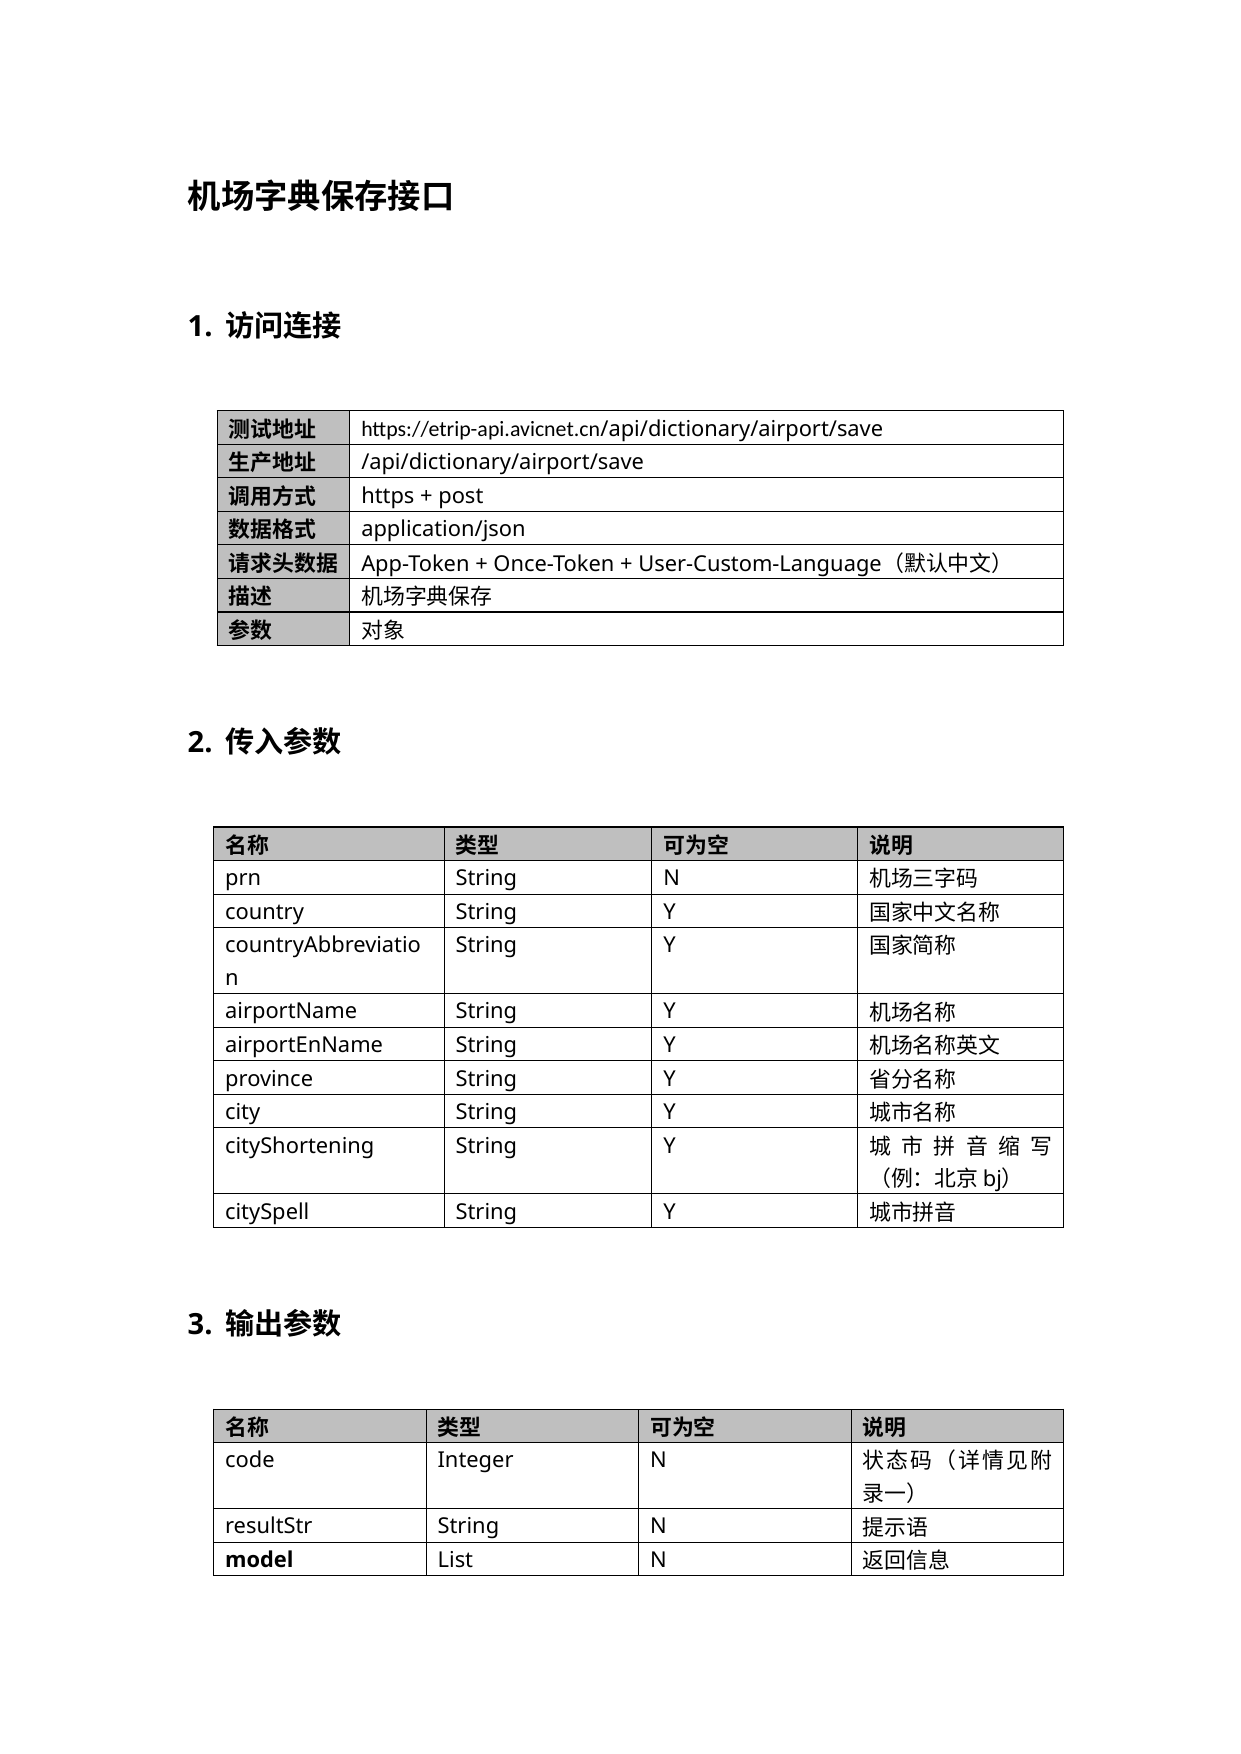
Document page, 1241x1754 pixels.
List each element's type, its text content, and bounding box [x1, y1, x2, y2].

table_cell 机场名称 [858, 994, 1063, 1027]
table_cell airportEnName [214, 1028, 444, 1060]
table_cell Y [652, 994, 857, 1027]
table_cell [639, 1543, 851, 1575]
subtitle 传入参数 [187, 708, 1053, 773]
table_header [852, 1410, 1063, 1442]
table_cell application/json [350, 512, 1063, 544]
table_cell Y [652, 1128, 857, 1193]
table_cell String [445, 1061, 651, 1094]
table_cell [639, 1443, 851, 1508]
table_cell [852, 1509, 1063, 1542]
table_cell 机场三字码 [858, 861, 1063, 893]
table_cell Y [652, 895, 857, 927]
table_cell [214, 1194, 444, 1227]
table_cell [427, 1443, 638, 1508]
table_header 名称 [214, 828, 444, 860]
table_header 可为空 [652, 828, 857, 860]
table_cell Y [652, 1095, 857, 1127]
table_cell App-Token + Once-Token + User-Custom-Language（默认中文） [350, 545, 1063, 578]
table_cell 城市拼音缩写（例：北京bj） [858, 1128, 1063, 1193]
table_cell city [214, 1095, 444, 1127]
table_cell String [445, 1028, 651, 1060]
table_cell Y [652, 928, 857, 993]
subtitle 访问连接 [187, 291, 1053, 356]
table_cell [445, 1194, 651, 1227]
table_cell prn [214, 861, 444, 893]
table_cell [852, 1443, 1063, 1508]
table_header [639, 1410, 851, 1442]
table_cell cityShortening [214, 1128, 444, 1193]
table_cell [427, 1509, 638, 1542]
table_cell airportName [214, 994, 444, 1027]
table_cell String [445, 861, 651, 893]
table_cell 国家中文名称 [858, 895, 1063, 927]
table_cell String [445, 928, 651, 993]
table_cell Y [652, 1061, 857, 1094]
table_cell 参数 [218, 613, 349, 645]
table_cell /api/dictionary/airport/save [350, 445, 1063, 477]
table_cell country [214, 895, 444, 927]
table_cell province [214, 1061, 444, 1094]
table_cell 调用方式 [218, 478, 349, 511]
table_cell String [445, 1128, 651, 1193]
table_cell 请求头数据 [218, 545, 349, 578]
table_cell String [445, 994, 651, 1027]
table_cell 机场名称英文 [858, 1028, 1063, 1060]
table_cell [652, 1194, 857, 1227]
table_cell 省分名称 [858, 1061, 1063, 1094]
table_cell String [445, 1095, 651, 1127]
table_cell String [445, 895, 651, 927]
table_cell 数据格式 [218, 512, 349, 544]
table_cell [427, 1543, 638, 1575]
table_header 说明 [858, 828, 1063, 860]
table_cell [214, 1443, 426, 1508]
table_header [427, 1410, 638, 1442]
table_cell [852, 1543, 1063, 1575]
subtitle 输出参数 [187, 1289, 1053, 1354]
table_header 类型 [445, 828, 651, 860]
table_header https://etrip-api.avicnet.cn/api/dictionary/airport/save [350, 411, 1063, 444]
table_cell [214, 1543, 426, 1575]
table_cell 描述 [218, 579, 349, 611]
table_cell 城市名称 [858, 1095, 1063, 1127]
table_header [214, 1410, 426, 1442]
table_cell 对象 [350, 613, 1063, 645]
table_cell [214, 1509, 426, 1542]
table_cell countryAbbreviation [214, 928, 444, 993]
table_cell 国家简称 [858, 928, 1063, 993]
table_cell 生产地址 [218, 445, 349, 477]
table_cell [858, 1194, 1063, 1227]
subtitle 机场字典保存接口 [187, 162, 1053, 227]
table_cell https + post [350, 478, 1063, 511]
table_cell N [652, 861, 857, 893]
table_cell Y [652, 1028, 857, 1060]
table_header 测试地址 [218, 411, 349, 444]
table_cell 机场字典保存 [350, 579, 1063, 611]
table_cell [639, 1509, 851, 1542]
